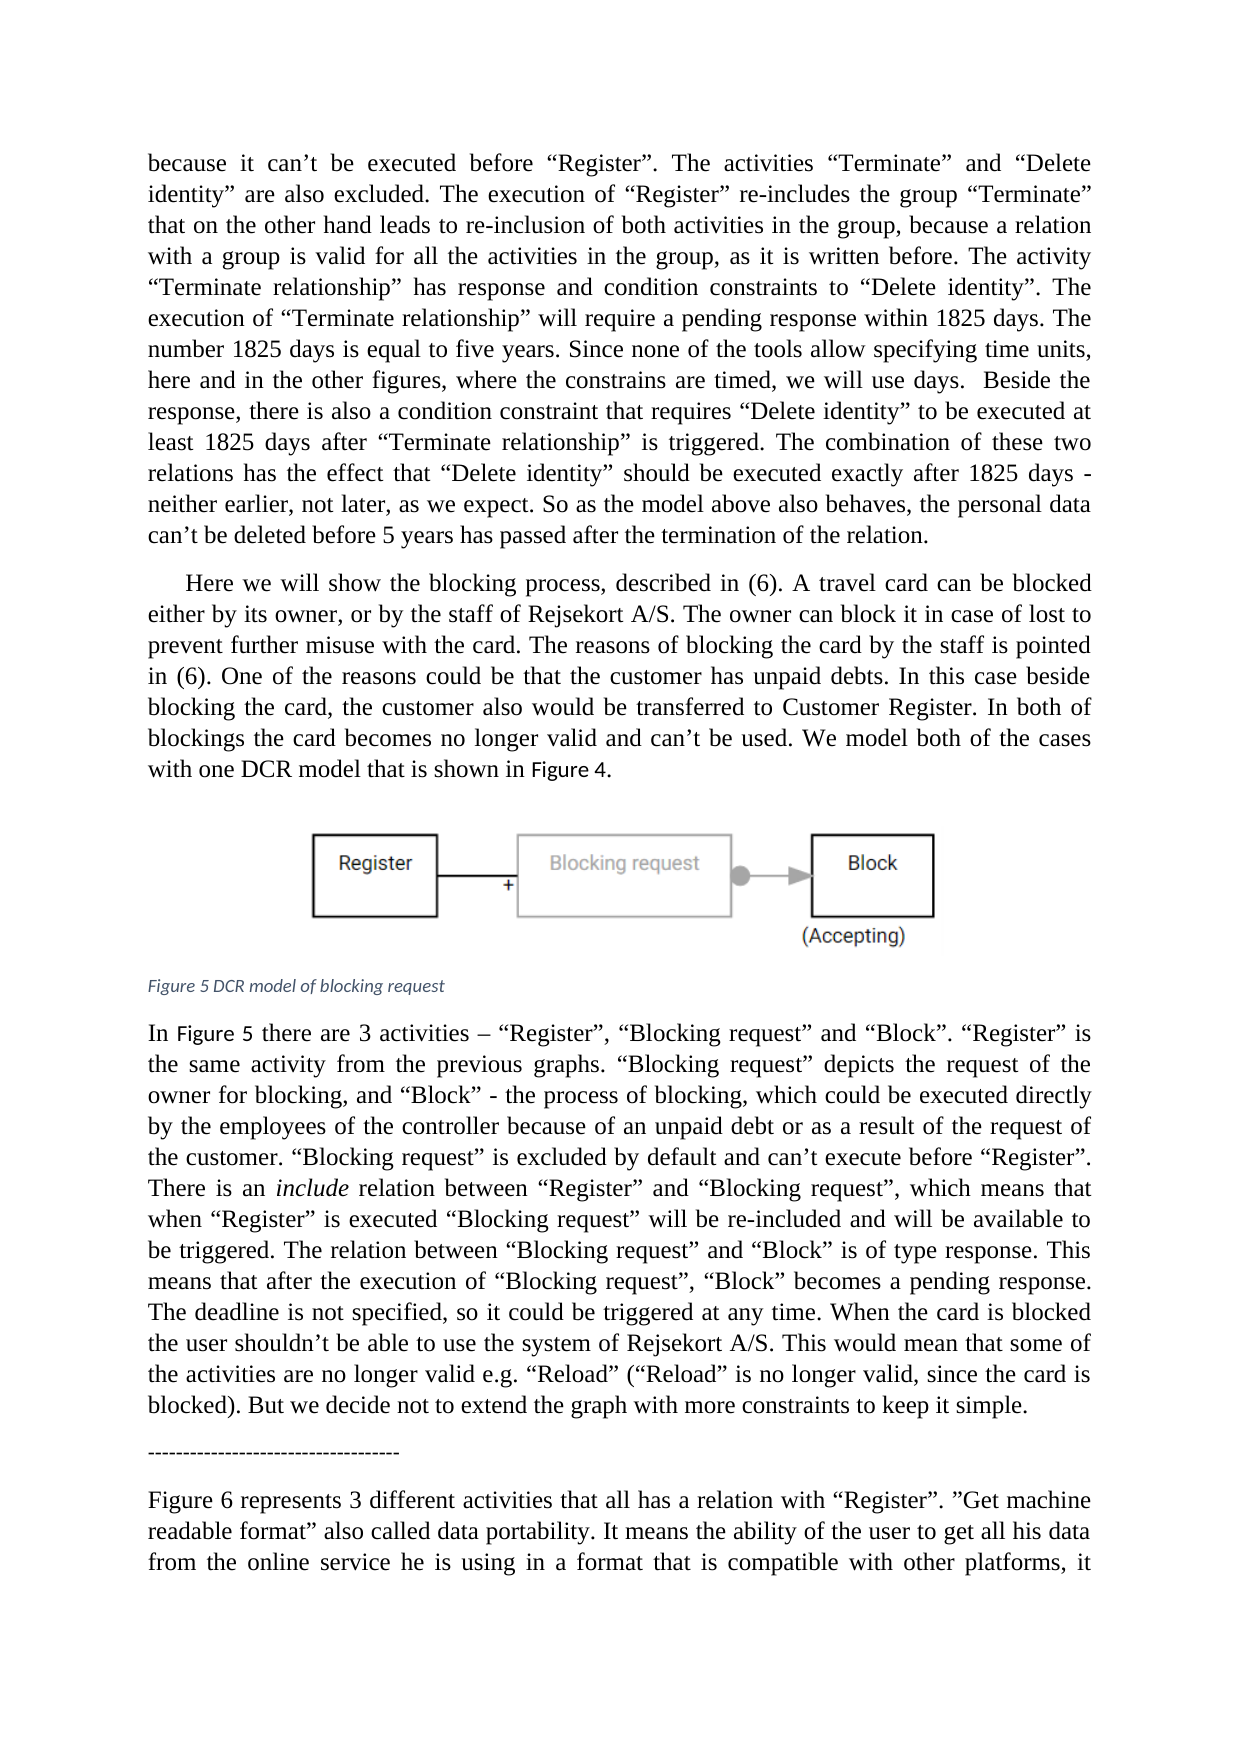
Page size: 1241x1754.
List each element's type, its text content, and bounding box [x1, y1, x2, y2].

text ------------------------------------ [148, 1438, 1093, 1466]
picture [295, 802, 949, 956]
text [148, 148, 1093, 549]
text Here we will show the blocking process, described in (6). A travel card can be blocked either by its owner, or by the staff of Rejsekort A/S. The owner can block it in case of lost to prevent further misuse with the card. The reasons of blocking the card by the staff is pointed in (6). One of the reasons could be that the customer has unpaid debts. In this case beside blocking the card, the customer also would be transferred to Customer Register. In both of blockings the card becomes no longer valid and can’t be used. We model both of the cases with one DCR model that is shown in Figure 4. [148, 568, 1093, 783]
text Figure 5 DCR model of blocking request [148, 974, 1093, 997]
text In Figure 5 there are 3 activities – “Register”, “Blocking request” and “Block”. “Register” is the same activity from the previous graphs. “Blocking request” depicts the request of the owner for blocking, and “Block” - the process of blocking, which could be executed directly by the employees of the controller because of an unpaid debt or as a result of the request of the customer. “Blocking request” is excluded by default and can’t execute before “Register”. There is an include relation between “Register” and “Blocking request”, which means that when “Register” is executed “Blocking request” will be re-included and will be available to be triggered. The relation between “Blocking request” and “Block” is of type response. This means that after the execution of “Blocking request”, “Block” becomes a pending response. The deadline is not specified, so it could be triggered at any time. When the card is blocked the user shouldn’t be able to use the system of Rejsekort A/S. This would mean that some of the activities are no longer valid e.g. “Reload” (“Reload” is no longer valid, since the card is blocked). But we decide not to extend the graph with more constraints to keep it simple. [148, 1018, 1093, 1419]
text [148, 1485, 1093, 1576]
